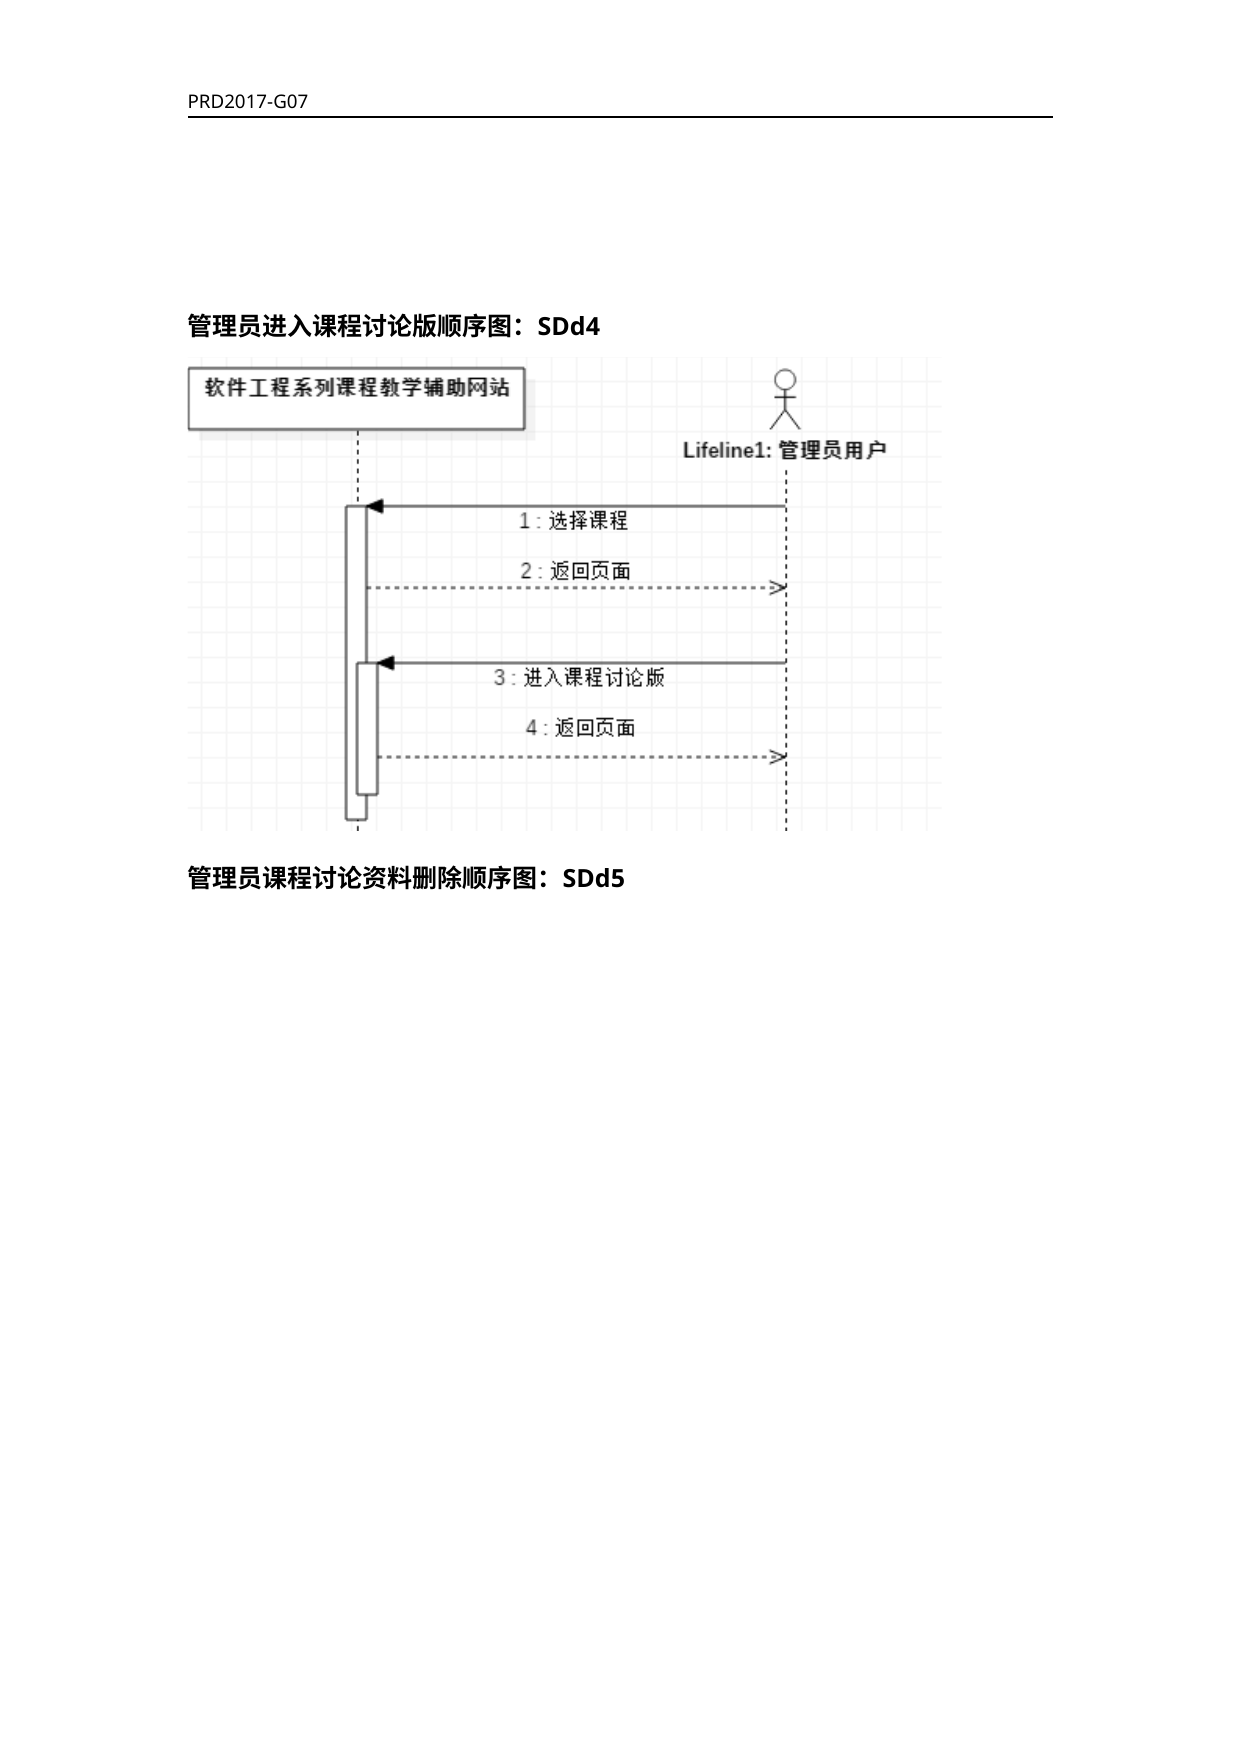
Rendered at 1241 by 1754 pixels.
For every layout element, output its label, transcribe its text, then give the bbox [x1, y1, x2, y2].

picture [187, 357, 942, 831]
text 管理员课程讨论资料删除顺序图：SDd5 [187, 844, 1053, 909]
text 管理员进入课程讨论版顺序图：SDd4 [187, 292, 1053, 357]
